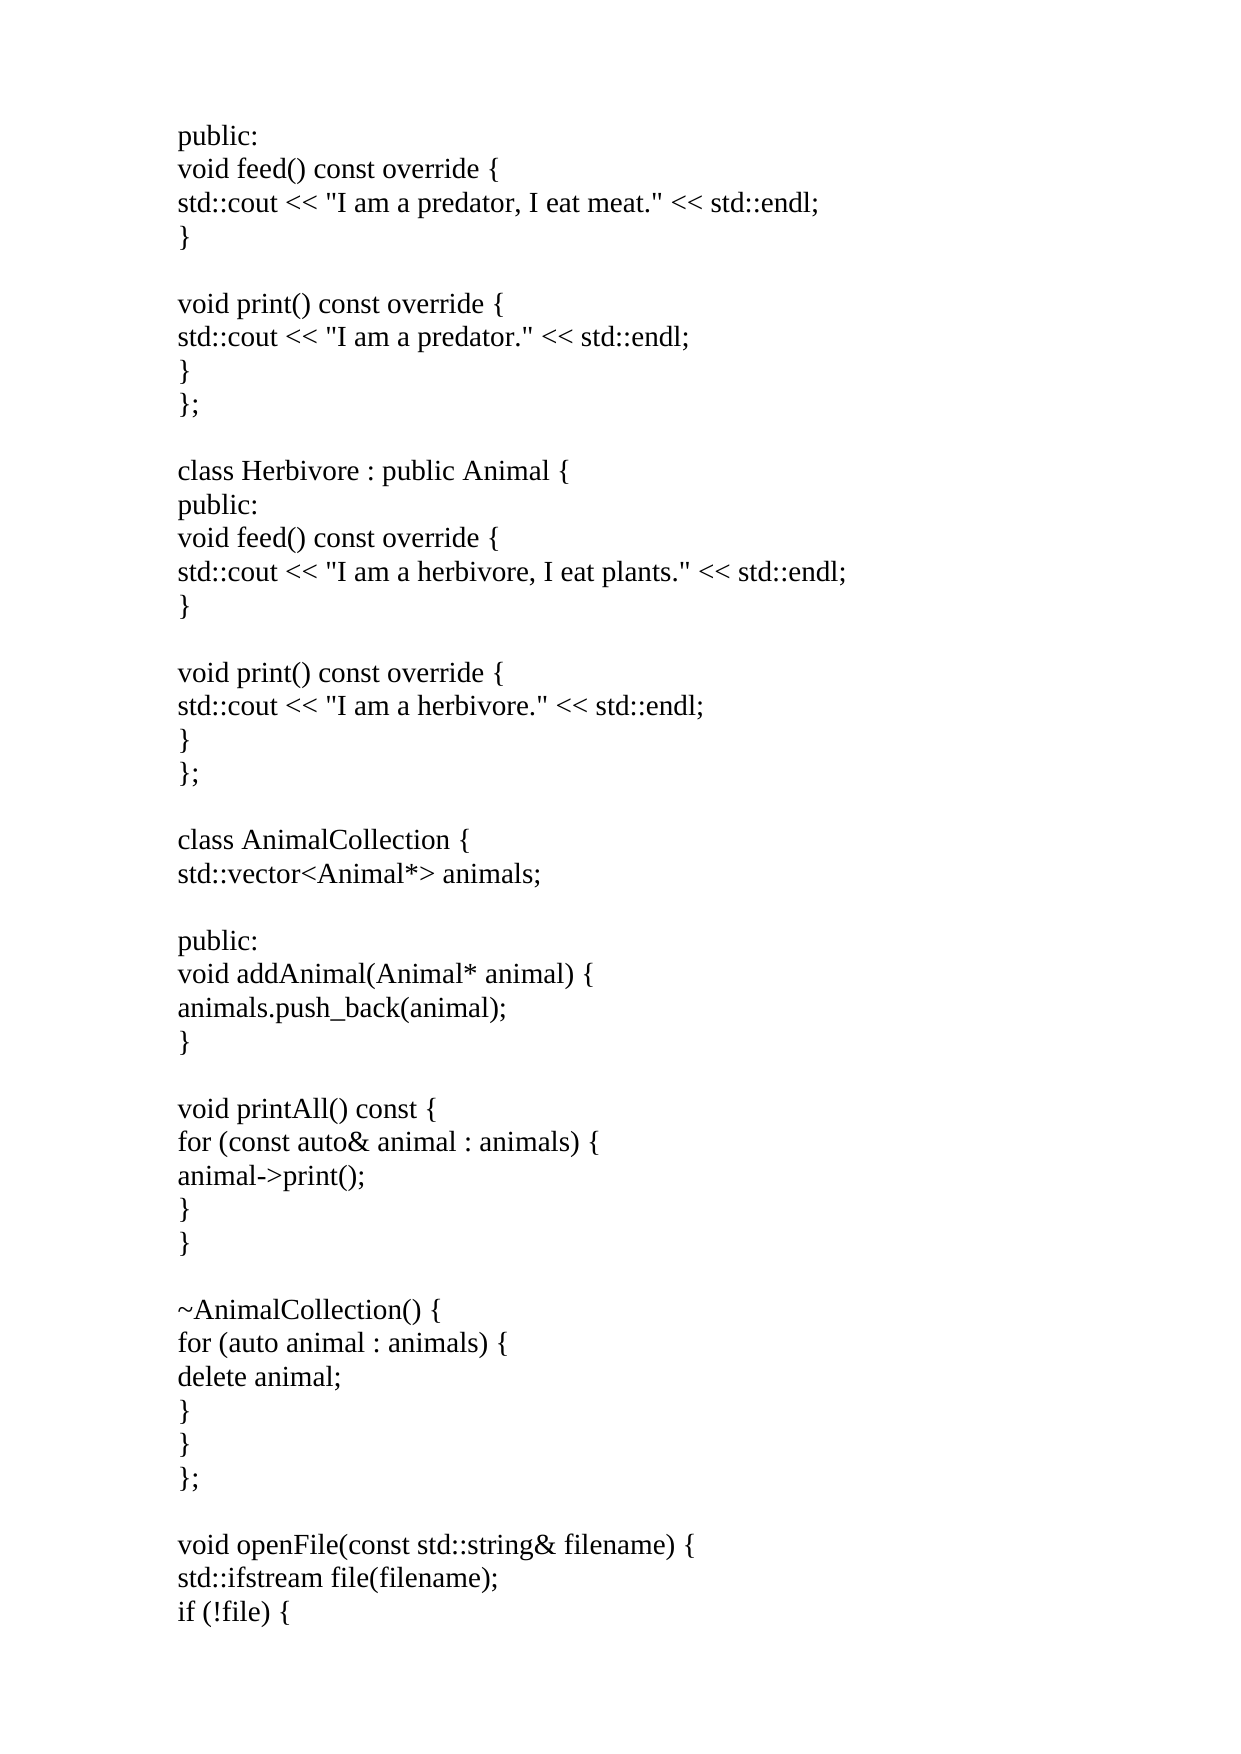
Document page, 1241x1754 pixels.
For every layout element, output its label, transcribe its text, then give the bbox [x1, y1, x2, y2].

text std::cout << "I am a predator, I eat meat." << std::endl; [177, 185, 1152, 219]
text public: [177, 118, 1152, 152]
text void feed() const override { [177, 521, 1152, 554]
text std::cout << "I am a herbivore, I eat plants." << std::endl; [177, 554, 1152, 588]
text }; [177, 1460, 1152, 1493]
text void printAll() const { [177, 1091, 1152, 1124]
text } [177, 722, 1152, 755]
text public: [177, 923, 1152, 957]
text if (!file) { [177, 1594, 1152, 1627]
text void feed() const override { [177, 152, 1152, 185]
text } [177, 1426, 1152, 1460]
text animals.push_back(animal); [177, 990, 1152, 1024]
text }; [177, 386, 1152, 420]
text }; [177, 755, 1152, 789]
text std::cout << "I am a predator." << std::endl; [177, 319, 1152, 353]
text animal->print(); [177, 1158, 1152, 1191]
text for (auto animal : animals) { [177, 1326, 1152, 1359]
text } [177, 1225, 1152, 1258]
text class AnimalCollection { [177, 822, 1152, 856]
text } [177, 588, 1152, 621]
text } [177, 1393, 1152, 1426]
text void openFile(const std::string& filename) { [177, 1527, 1152, 1560]
text } [177, 353, 1152, 386]
text public: [177, 487, 1152, 521]
text class Herbivore : public Animal { [177, 453, 1152, 487]
text ~AnimalCollection() { [177, 1292, 1152, 1326]
text std::cout << "I am a herbivore." << std::endl; [177, 688, 1152, 722]
text delete animal; [177, 1359, 1152, 1393]
text void print() const override { [177, 286, 1152, 319]
text std::vector<Animal*> animals; [177, 856, 1152, 889]
text void print() const override { [177, 655, 1152, 688]
text } [177, 1024, 1152, 1057]
text std::ifstream file(filename); [177, 1560, 1152, 1594]
text for (const auto& animal : animals) { [177, 1124, 1152, 1158]
text } [177, 219, 1152, 252]
text void addAnimal(Animal* animal) { [177, 957, 1152, 990]
text } [177, 1191, 1152, 1225]
